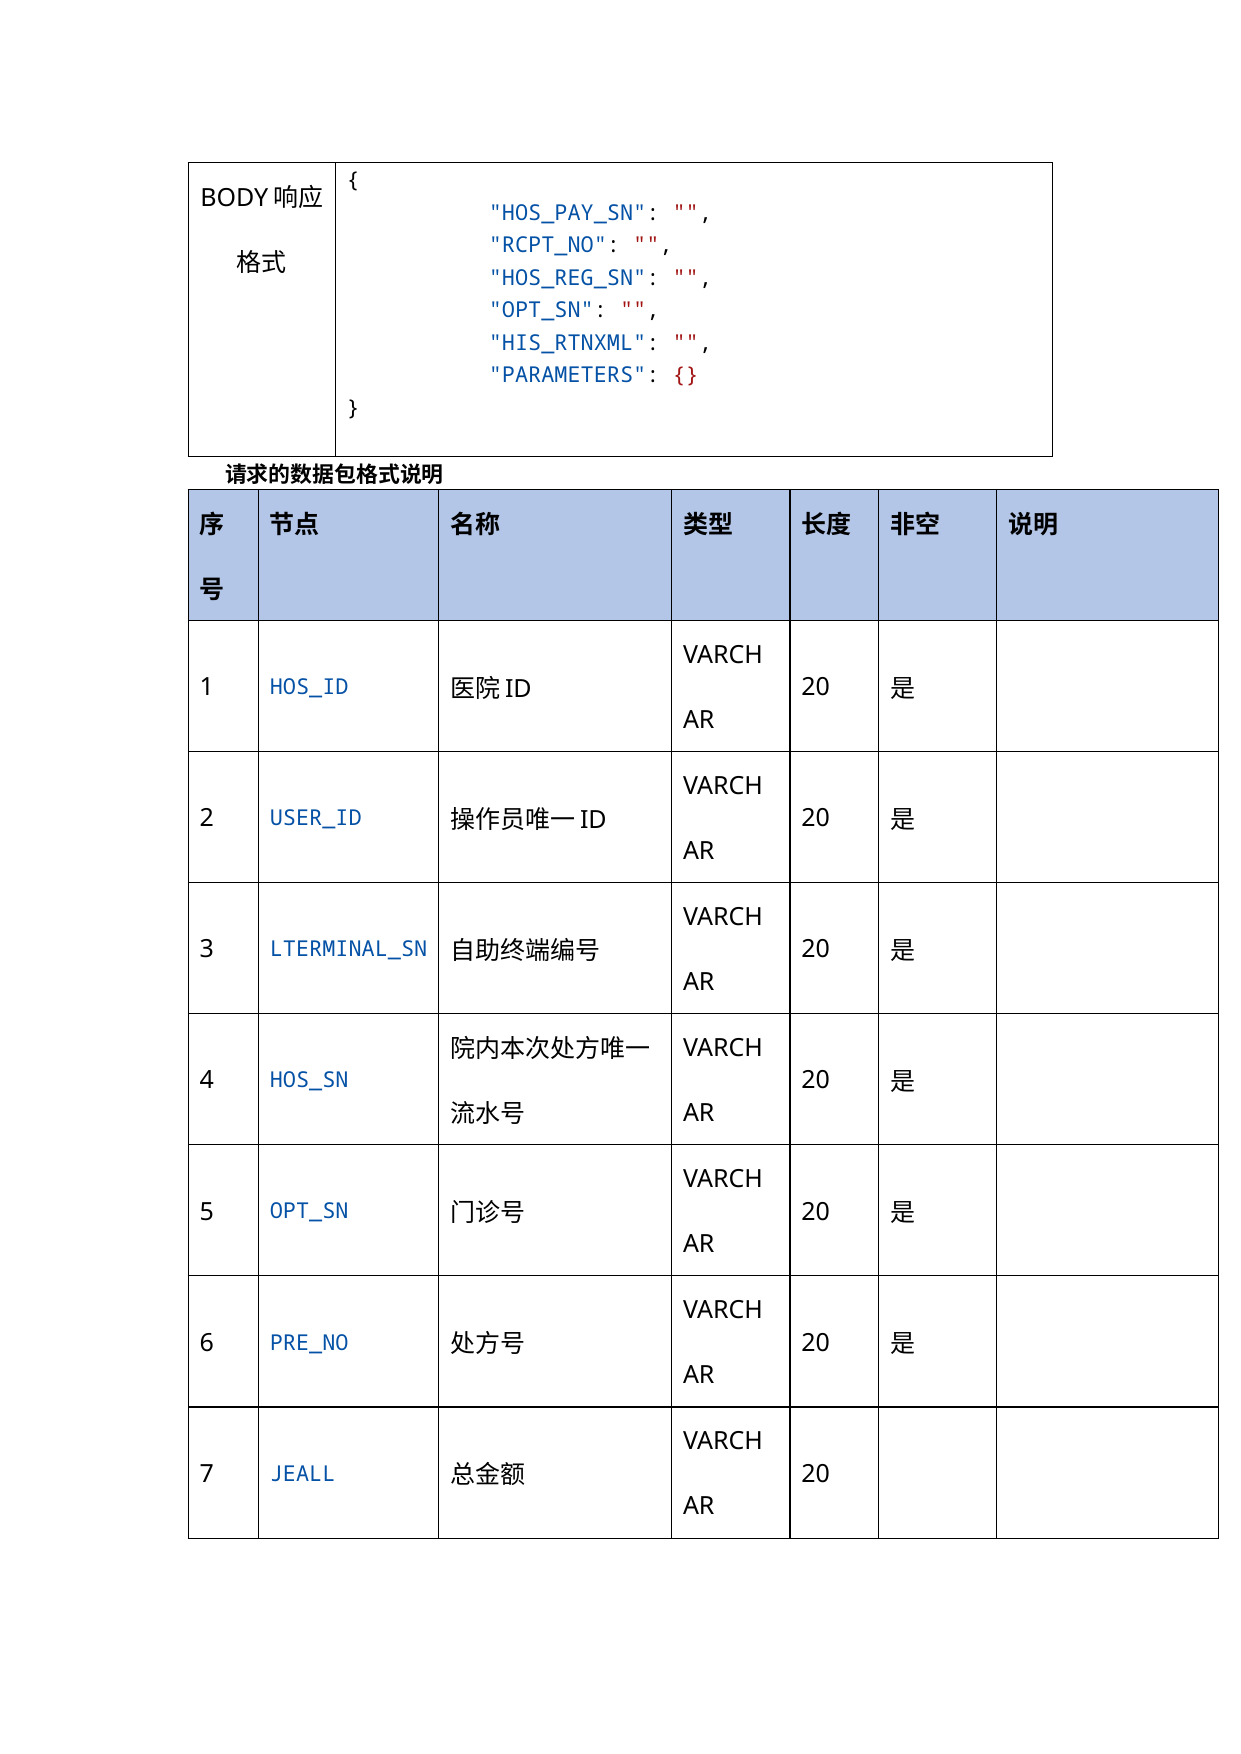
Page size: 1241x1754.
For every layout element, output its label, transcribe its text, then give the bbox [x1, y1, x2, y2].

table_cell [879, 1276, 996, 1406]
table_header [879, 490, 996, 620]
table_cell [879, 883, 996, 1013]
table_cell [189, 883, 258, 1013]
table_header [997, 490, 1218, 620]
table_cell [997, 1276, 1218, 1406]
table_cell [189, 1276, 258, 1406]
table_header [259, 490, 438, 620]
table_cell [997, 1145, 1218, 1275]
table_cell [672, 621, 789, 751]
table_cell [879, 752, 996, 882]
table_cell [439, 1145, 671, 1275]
text 请求的数据包格式说明 [187, 457, 1053, 489]
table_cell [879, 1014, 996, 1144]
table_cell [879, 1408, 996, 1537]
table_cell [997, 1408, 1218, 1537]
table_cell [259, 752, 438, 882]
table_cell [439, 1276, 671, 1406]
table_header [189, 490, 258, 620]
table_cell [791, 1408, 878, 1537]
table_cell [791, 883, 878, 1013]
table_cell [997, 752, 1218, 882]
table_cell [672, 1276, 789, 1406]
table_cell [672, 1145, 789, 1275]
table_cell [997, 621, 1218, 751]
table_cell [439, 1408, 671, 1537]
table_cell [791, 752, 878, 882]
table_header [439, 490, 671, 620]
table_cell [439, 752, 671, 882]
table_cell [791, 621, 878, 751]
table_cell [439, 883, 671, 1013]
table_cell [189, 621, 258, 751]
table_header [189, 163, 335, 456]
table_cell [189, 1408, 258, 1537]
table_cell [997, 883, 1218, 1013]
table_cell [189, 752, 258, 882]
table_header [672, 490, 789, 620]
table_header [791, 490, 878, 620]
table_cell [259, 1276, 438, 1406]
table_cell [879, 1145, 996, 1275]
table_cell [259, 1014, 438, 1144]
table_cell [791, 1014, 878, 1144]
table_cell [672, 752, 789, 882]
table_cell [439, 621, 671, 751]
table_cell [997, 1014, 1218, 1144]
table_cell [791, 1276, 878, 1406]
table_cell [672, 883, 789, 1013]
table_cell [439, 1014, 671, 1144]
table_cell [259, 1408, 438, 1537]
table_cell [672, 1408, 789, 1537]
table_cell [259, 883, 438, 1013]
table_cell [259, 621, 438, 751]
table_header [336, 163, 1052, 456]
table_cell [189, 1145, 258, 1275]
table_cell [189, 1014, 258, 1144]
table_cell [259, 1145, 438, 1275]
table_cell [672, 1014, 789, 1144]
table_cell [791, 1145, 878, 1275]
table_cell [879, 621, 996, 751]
